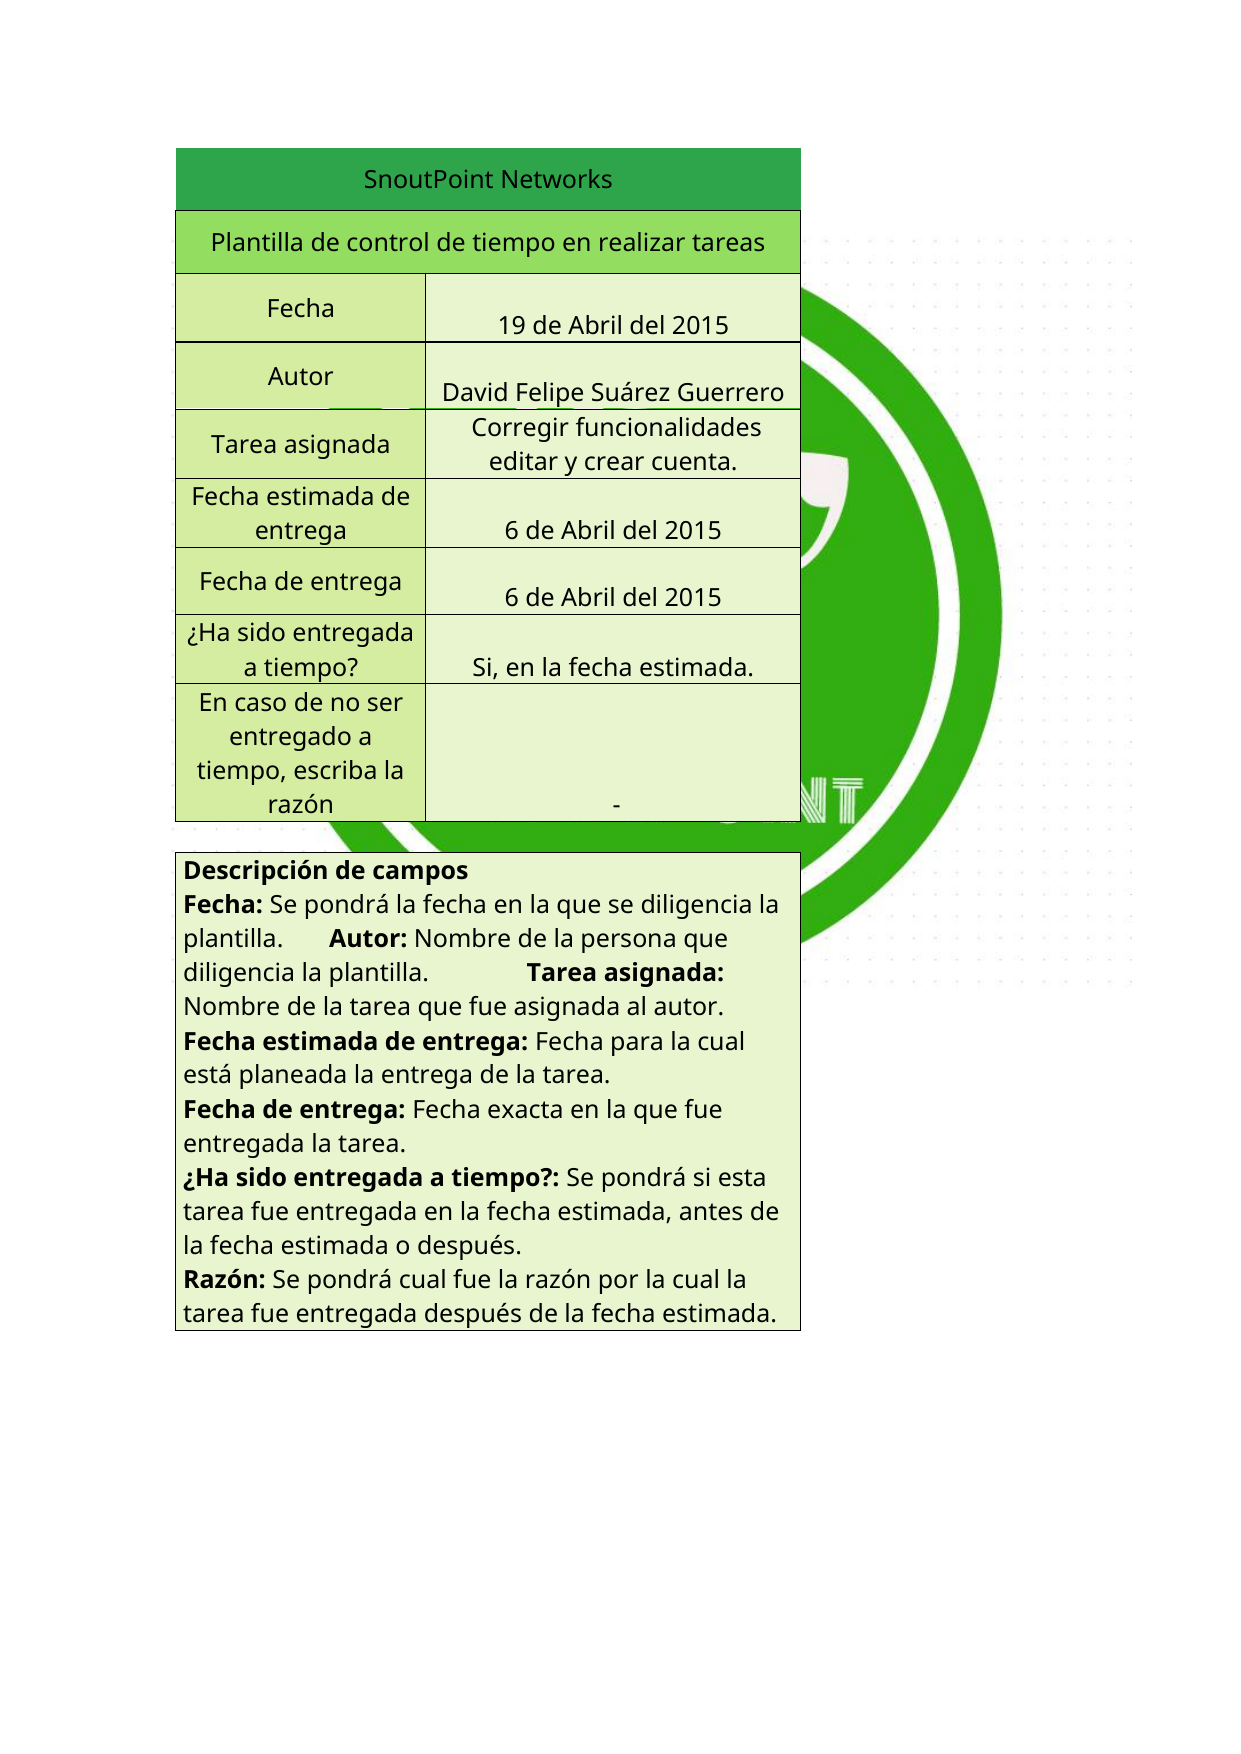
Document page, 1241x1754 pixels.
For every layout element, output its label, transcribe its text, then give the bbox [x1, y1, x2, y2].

table_cell David Felipe Suárez Guerrero [426, 343, 800, 408]
table_cell Si, en la fecha estimada. [426, 615, 800, 683]
table_cell ¿Ha sido entregada a tiempo? [176, 615, 425, 683]
table_cell [426, 822, 551, 852]
table_cell Plantilla de control de tiempo en realizar tareas [176, 211, 800, 273]
table_cell Fecha [176, 274, 425, 341]
table_cell 19 de Abril del 2015 [426, 274, 800, 341]
table_cell Autor [176, 343, 425, 408]
table_cell Corregir funcionalidades editar y crear cuenta. [426, 410, 800, 478]
table_cell [176, 822, 301, 852]
table_cell 6 de Abril del 2015 [426, 548, 800, 614]
table_cell - [426, 684, 800, 821]
table_cell [301, 822, 426, 852]
table_cell Fecha de entrega [176, 548, 425, 614]
table_cell Fecha estimada de entrega [176, 479, 425, 547]
table_header SnoutPoint Networks [176, 148, 801, 210]
table_cell 6 de Abril del 2015 [426, 479, 800, 547]
table_cell Tarea asignada [176, 410, 425, 478]
table_cell Descripción de campos Fecha: Se pondrá la fecha en la que se diligencia la plantilla. Autor: Nombre de la persona que diligencia la plantilla. Tarea asignada: Nombre de la tarea que fue asignada al autor. Fecha estimada de entrega: Fecha para la cual está planeada la entrega de la tarea. Fecha de entrega: Fecha exacta en la que fue entregada la tarea. ¿Ha sido entregada a tiempo?: Se pondrá si esta tarea fue entregada en la fecha estimada, antes de la fecha estimada o después. Razón: Se pondrá cual fue la razón por la cual la tarea fue entregada después de la fecha estimada. [176, 853, 800, 1330]
picture [801, 236, 1132, 988]
table_cell En caso de no ser entregado a tiempo, escriba la razón [176, 684, 425, 821]
table_cell [676, 822, 801, 852]
picture [170, 236, 176, 988]
table_cell [551, 822, 676, 852]
